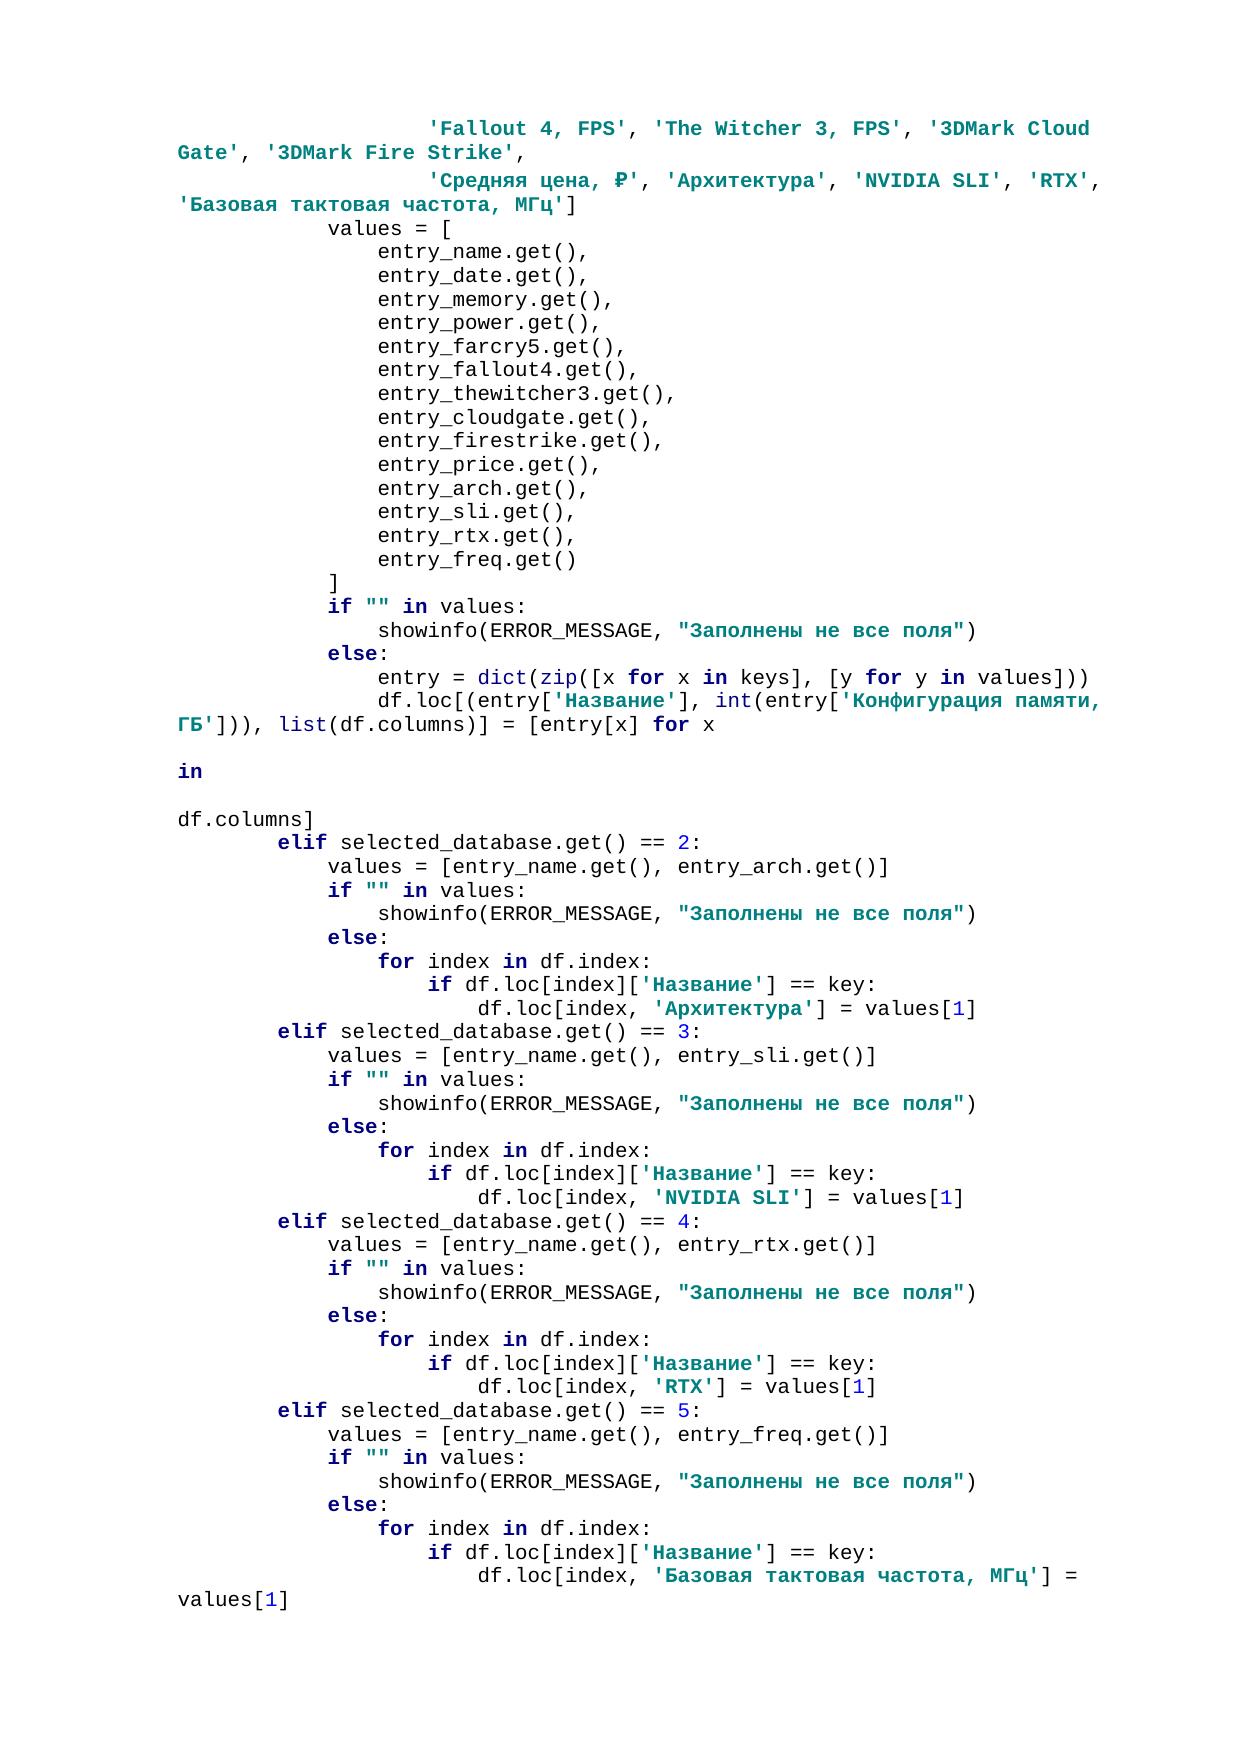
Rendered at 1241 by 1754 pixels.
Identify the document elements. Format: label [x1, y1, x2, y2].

text [177, 118, 1152, 1613]
